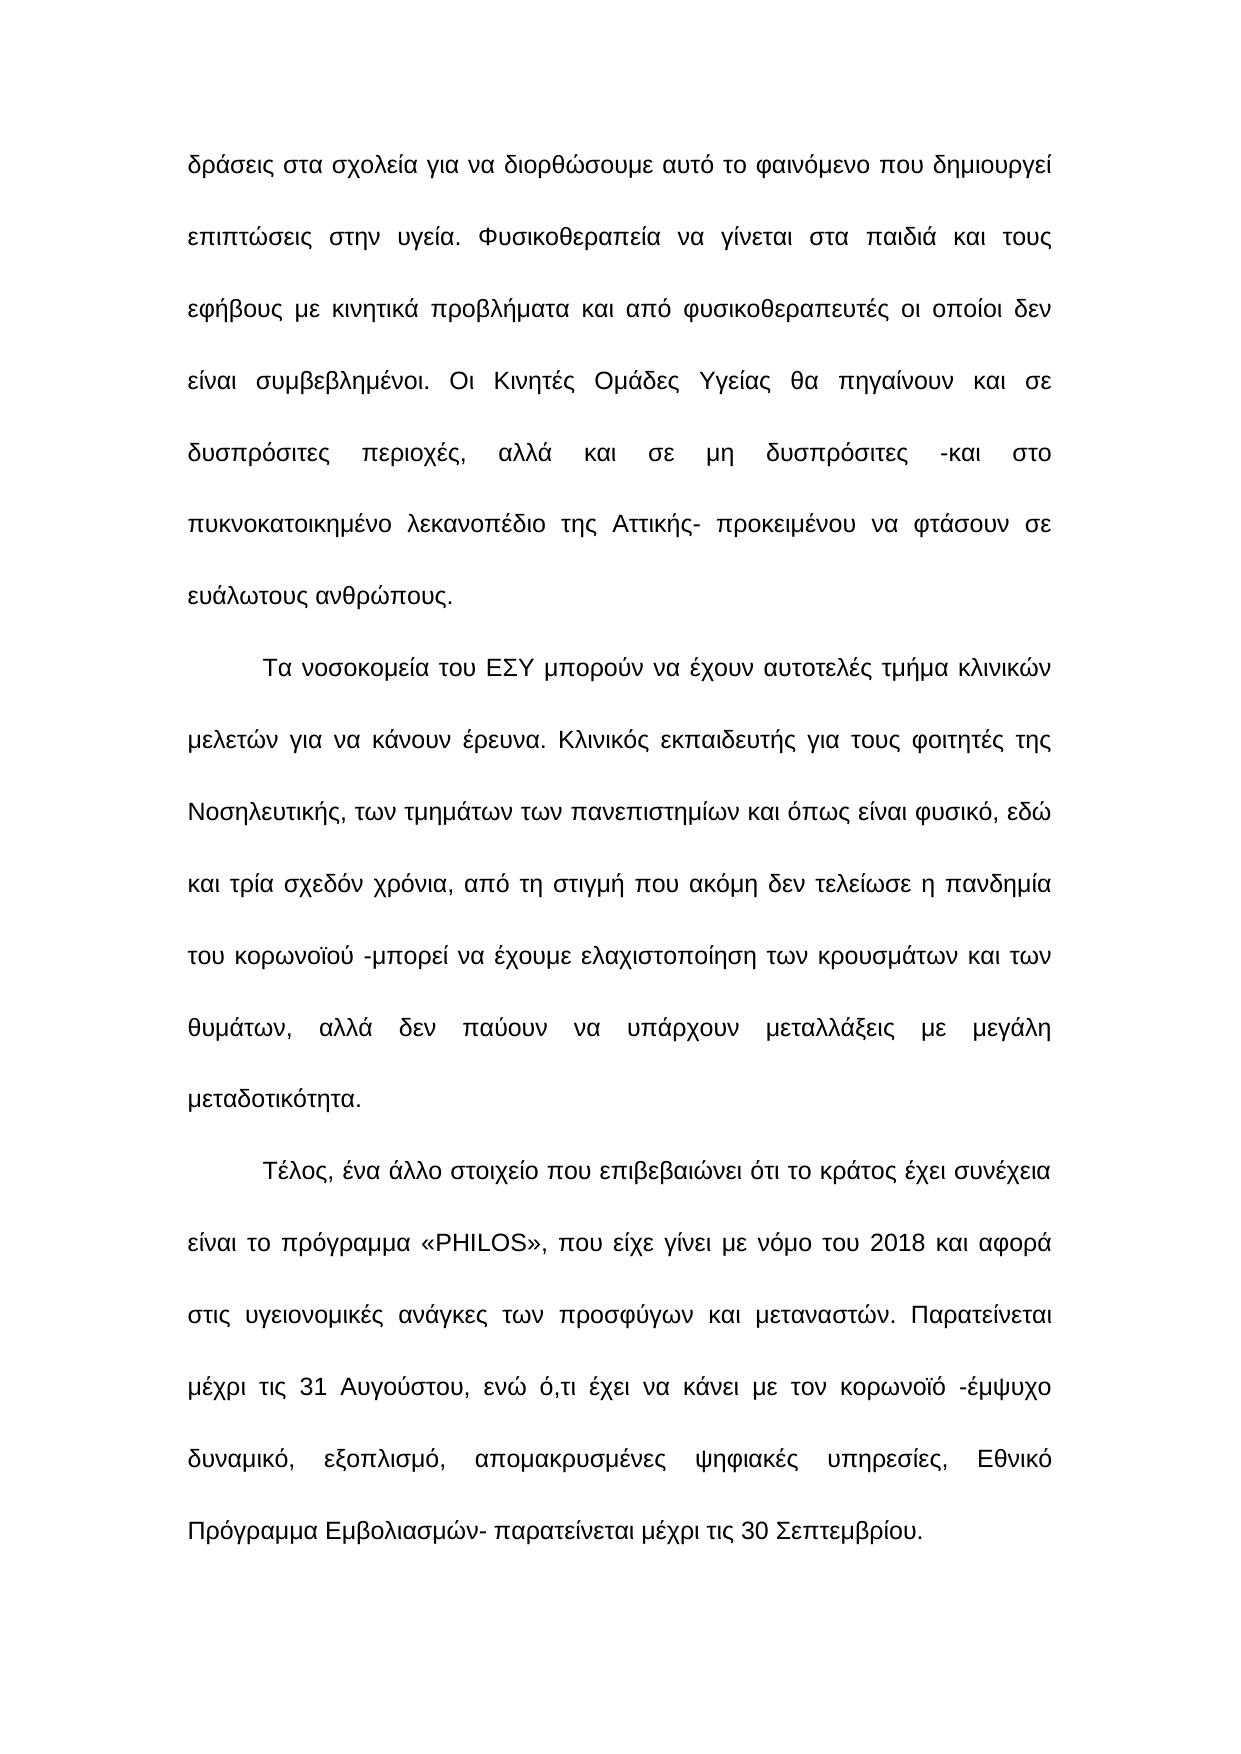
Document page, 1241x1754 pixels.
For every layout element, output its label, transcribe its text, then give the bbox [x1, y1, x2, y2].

text Τέλος, ένα άλλο στοιχείο που επιβεβαιώνει ότι το κράτος έχει συνέχεια είναι το πρόγραμμα «PHILOS», που είχε γίνει με νόμο του 2018 και αφορά στις υγειονομικές ανάγκες των προσφύγων και μεταναστών. Παρατείνεται μέχρι τις 31 Αυγούστου, ενώ ό,τι έχει να κάνει με τον κορωνοϊό -έμψυχο δυναμικό, εξοπλισμό, απομακρυσμένες ψηφιακές υπηρεσίες, Εθνικό Πρόγραμμα Εμβολιασμών- παρατείνεται μέχρι τις 30 Σεπτεμβρίου. [187, 1156, 1053, 1544]
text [187, 150, 1053, 610]
text Τα νοσοκομεία του ΕΣΥ μπορούν να έχουν αυτοτελές τμήμα κλινικών μελετών για να κάνουν έρευνα. Κλινικός εκπαιδευτής για τους φοιτητές της Νοσηλευτικής, των τμημάτων των πανεπιστημίων και όπως είναι φυσικό, εδώ και τρία σχεδόν χρόνια, από τη στιγμή που ακόμη δεν τελείωσε η πανδημία του κορωνοϊού -μπορεί να έχουμε ελαχιστοποίηση των κρουσμάτων και των θυμάτων, αλλά δεν παύουν να υπάρχουν μεταλλάξεις με μεγάλη μεταδοτικότητα. [187, 653, 1053, 1113]
